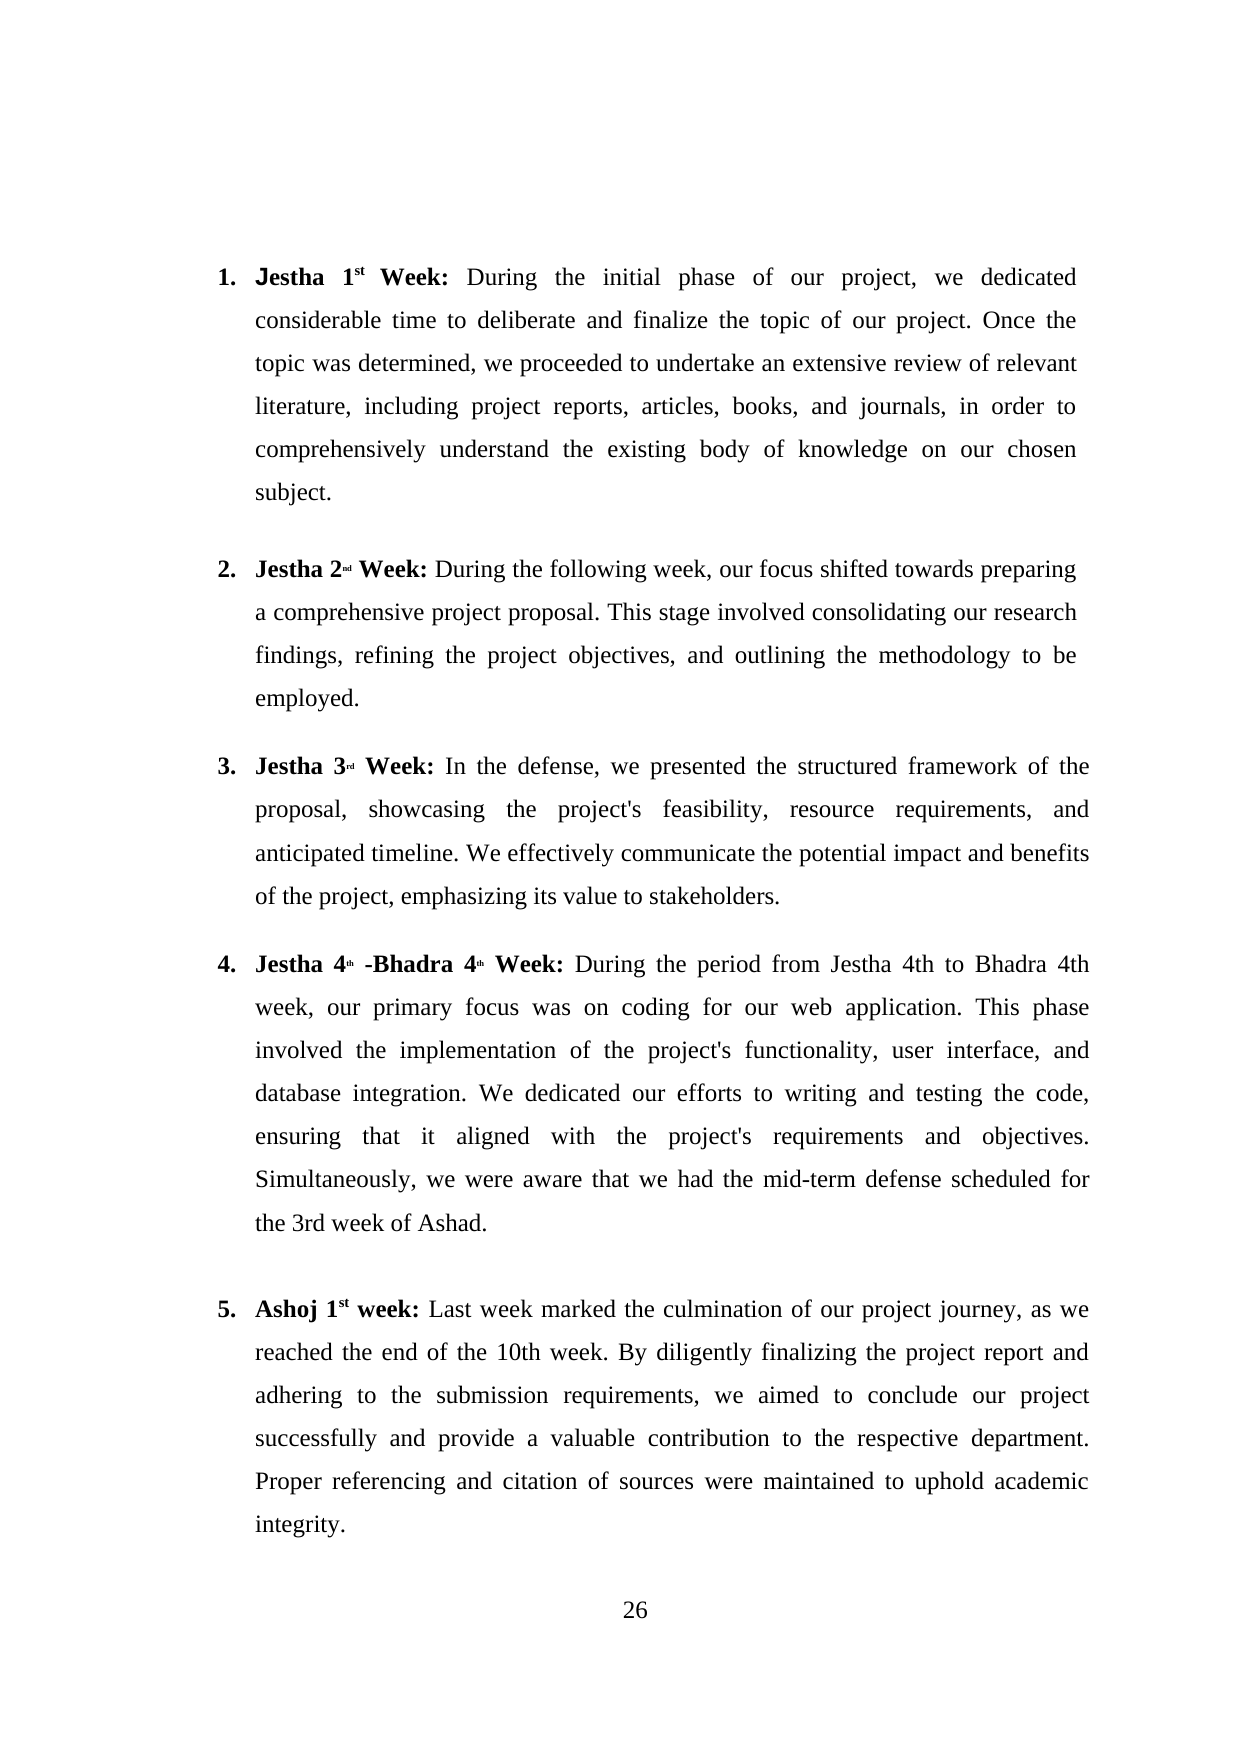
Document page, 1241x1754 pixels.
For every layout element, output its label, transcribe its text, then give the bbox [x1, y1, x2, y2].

list Jestha 1st Week: During the initial phase of our project, we dedicated considerable time to deliberate and finalize the topic of our project. Once the topic was determined, we proceeded to undertake an extensive review of relevant literature, including project reports, articles, books, and journals, in order to comprehensively understand the existing body of knowledge on our chosen subject. [217, 262, 1078, 506]
list Jestha 3rd Week: In the defense, we presented the structured framework of the proposal, showcasing the project's feasibility, resource requirements, and anticipated timeline. We effectively communicate the potential impact and benefits of the project, emphasizing its value to stakeholders. [217, 751, 1090, 909]
list Jestha 4th -Bhadra 4th Week: During the period from Jestha 4th to Bhadra 4th week, our primary focus was on coding for our web application. This phase involved the implementation of the project's functionality, user interface, and database integration. We dedicated our efforts to writing and testing the code, ensuring that it aligned with the project's requirements and objectives. Simultaneously, we were aware that we had the mid-term defense scheduled for the 3rd week of Ashad. [217, 949, 1090, 1236]
list Ashoj 1st week: Last week marked the culmination of our project journey, as we reached the end of the 10th week. By diligently finalizing the project report and adhering to the submission requirements, we aimed to conclude our project successfully and provide a valuable contribution to the respective department. Proper referencing and citation of sources were maintained to uphold academic integrity. [217, 1294, 1090, 1538]
list Jestha 2nd Week: During the following week, our focus shifted towards preparing a comprehensive project proposal. This stage involved consolidating our research findings, refining the project objectives, and outlining the methodology to be employed. [217, 554, 1078, 712]
